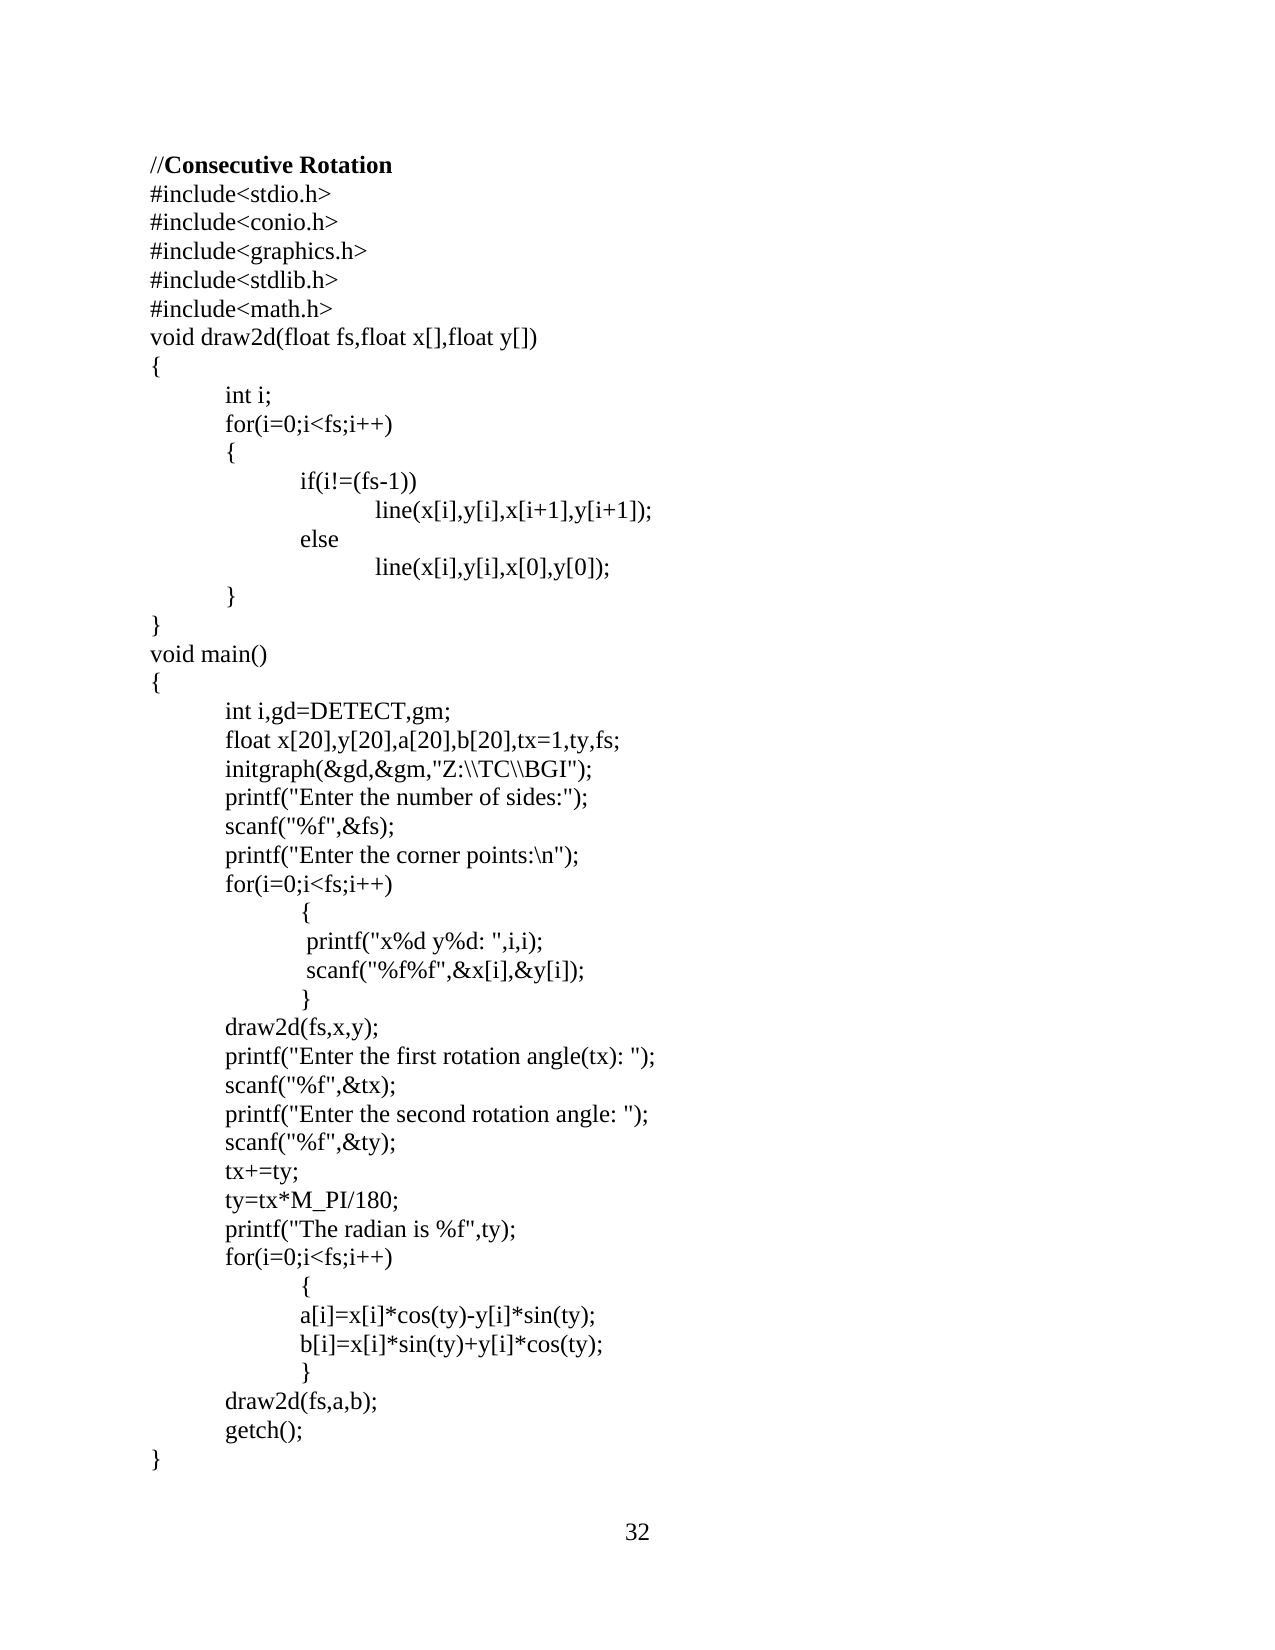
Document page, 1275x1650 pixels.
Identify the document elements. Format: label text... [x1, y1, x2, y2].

text #include<math.h> [150, 294, 1125, 322]
text { [225, 437, 1125, 466]
text { [150, 667, 1125, 696]
text void draw2d(float fs,float x[],float y[]) [150, 322, 1125, 351]
text line(x[i],y[i],x[0],y[0]); [300, 552, 1125, 581]
text tx+=ty; [225, 1156, 1125, 1185]
text draw2d(fs,x,y); [225, 1012, 1125, 1041]
text for(i=0;i<fs;i++) [225, 409, 1125, 437]
text ty=tx*M_PI/180; [225, 1185, 1125, 1214]
text printf("x%d y%d: ",i,i); [300, 926, 1125, 955]
text int i; [225, 380, 1125, 409]
text #include<stdlib.h> [150, 265, 1125, 294]
text for(i=0;i<fs;i++) [225, 869, 1125, 897]
text void main() [150, 639, 1125, 667]
text { [150, 351, 1125, 380]
text scanf("%f%f",&x[i],&y[i]); [300, 955, 1125, 984]
text printf("Enter the second rotation angle: "); [225, 1099, 1125, 1127]
text } [300, 984, 1125, 1012]
text float x[20],y[20],a[20],b[20],tx=1,ty,fs; [225, 725, 1125, 754]
text initgraph(&gd,&gm,"Z:\\TC\\BGI"); [225, 754, 1125, 782]
text getch(); [225, 1415, 1125, 1444]
text { [300, 1271, 1125, 1300]
text a[i]=x[i]*cos(ty)-y[i]*sin(ty); [300, 1300, 1125, 1329]
text scanf("%f",&tx); [225, 1070, 1125, 1099]
text for(i=0;i<fs;i++) [225, 1242, 1125, 1271]
text #include<graphics.h> [150, 236, 1125, 265]
text } [300, 1357, 1125, 1386]
text int i,gd=DETECT,gm; [225, 696, 1125, 725]
text scanf("%f",&ty); [225, 1127, 1125, 1156]
text printf("Enter the corner points:\n"); [225, 840, 1125, 869]
text //Consecutive Rotation [150, 150, 1125, 179]
text printf("The radian is %f",ty); [225, 1214, 1125, 1242]
text } [150, 610, 1125, 639]
text { [300, 897, 1125, 926]
text line(x[i],y[i],x[i+1],y[i+1]); [300, 495, 1125, 524]
text printf("Enter the number of sides:"); [225, 782, 1125, 811]
text if(i!=(fs-1)) [300, 466, 1125, 495]
text else [300, 524, 1125, 552]
text } [150, 1444, 1125, 1472]
text #include<conio.h> [150, 207, 1125, 236]
text draw2d(fs,a,b); [225, 1386, 1125, 1415]
text printf("Enter the first rotation angle(tx): "); [225, 1041, 1125, 1070]
text } [225, 581, 1125, 610]
text b[i]=x[i]*sin(ty)+y[i]*cos(ty); [300, 1329, 1125, 1357]
text scanf("%f",&fs); [225, 811, 1125, 840]
text #include<stdio.h> [150, 179, 1125, 207]
